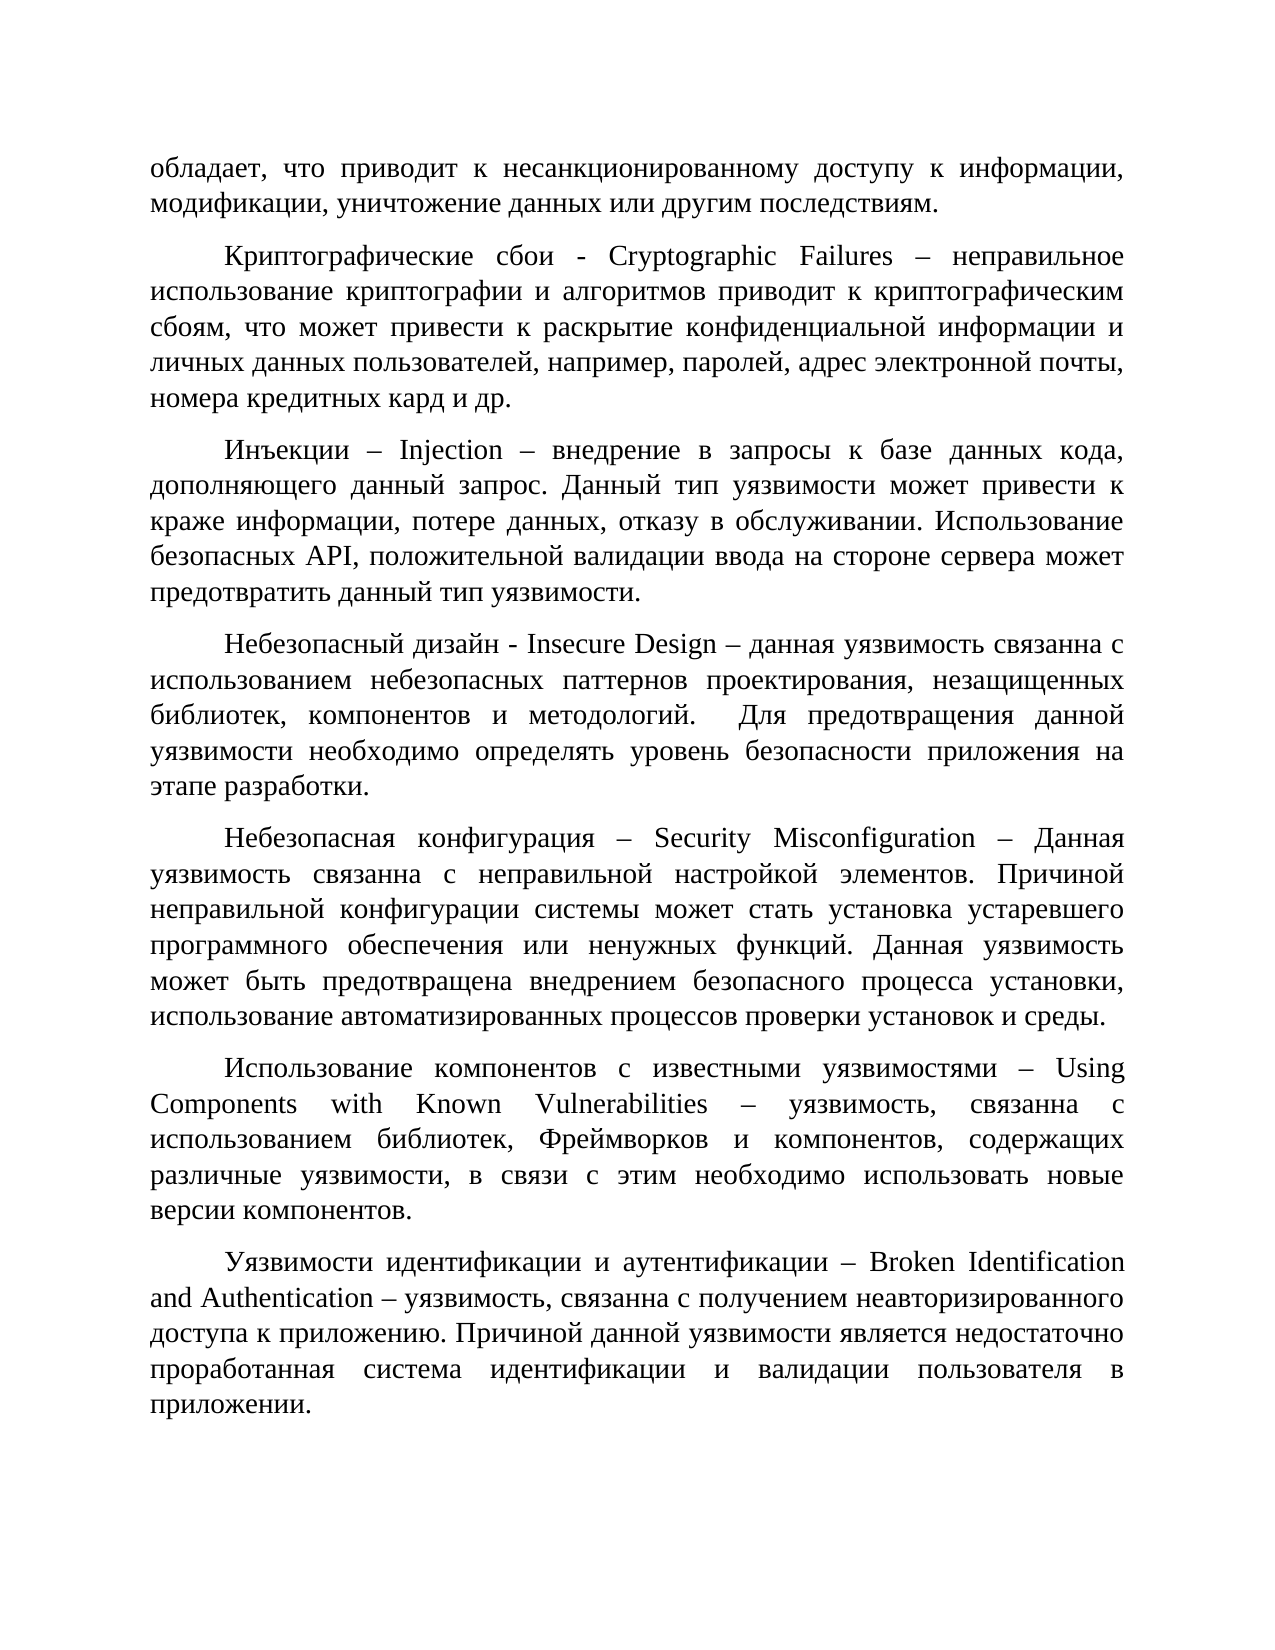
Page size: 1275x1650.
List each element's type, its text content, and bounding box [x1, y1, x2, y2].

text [150, 150, 1125, 219]
text Небезопасная конфигурация – Security Misconfiguration – Данная уязвимость связанна с неправильной настройкой элементов. Причиной неправильной конфигурации системы может стать установка устаревшего программного обеспечения или ненужных функций. Данная уязвимость может быть предотвращена внедрением безопасного процесса установки, использование автоматизированных процессов проверки установок и среды. [150, 821, 1125, 1032]
text Небезопасный дизайн - Insecure Design – данная уязвимость связанна с использованием небезопасных паттернов проектирования, незащищенных библиотек, компонентов и методологий. Для предотвращения данной уязвимости необходимо определять уровень безопасности приложения на этапе разработки. [150, 626, 1125, 802]
text Инъекции – Injection – внедрение в запросы к базе данных кода, дополняющего данный запрос. Данный тип уязвимости может привести к краже информации, потере данных, отказу в обслуживании. Использование безопасных API, положительной валидации ввода на стороне сервера может предотвратить данный тип уязвимости. [150, 432, 1125, 608]
text Криптографические сбои - Сryptographic Failures – неправильное использование криптографии и алгоритмов приводит к криптографическим сбоям, что может привести к раскрытие конфиденциальной информации и личных данных пользователей, например, паролей, адрес электронной почты, номера кредитных кард и др. [150, 238, 1125, 413]
text Уязвимости идентификации и аутентификации – Broken Identification and Authentication – уязвимость, связанна с получением неавторизированного доступа к приложению. Причиной данной уязвимости является недостаточно проработанная система идентификации и валидации пользователя в приложении. [150, 1244, 1125, 1420]
text Использование компонентов с известными уязвимостями – Using Components with Known Vulnerabilities – уязвимость, связанна с использованием библиотек, Фреймворков и компонентов, содержащих различные уязвимости, в связи с этим необходимо использовать новые версии компонентов. [150, 1050, 1125, 1226]
